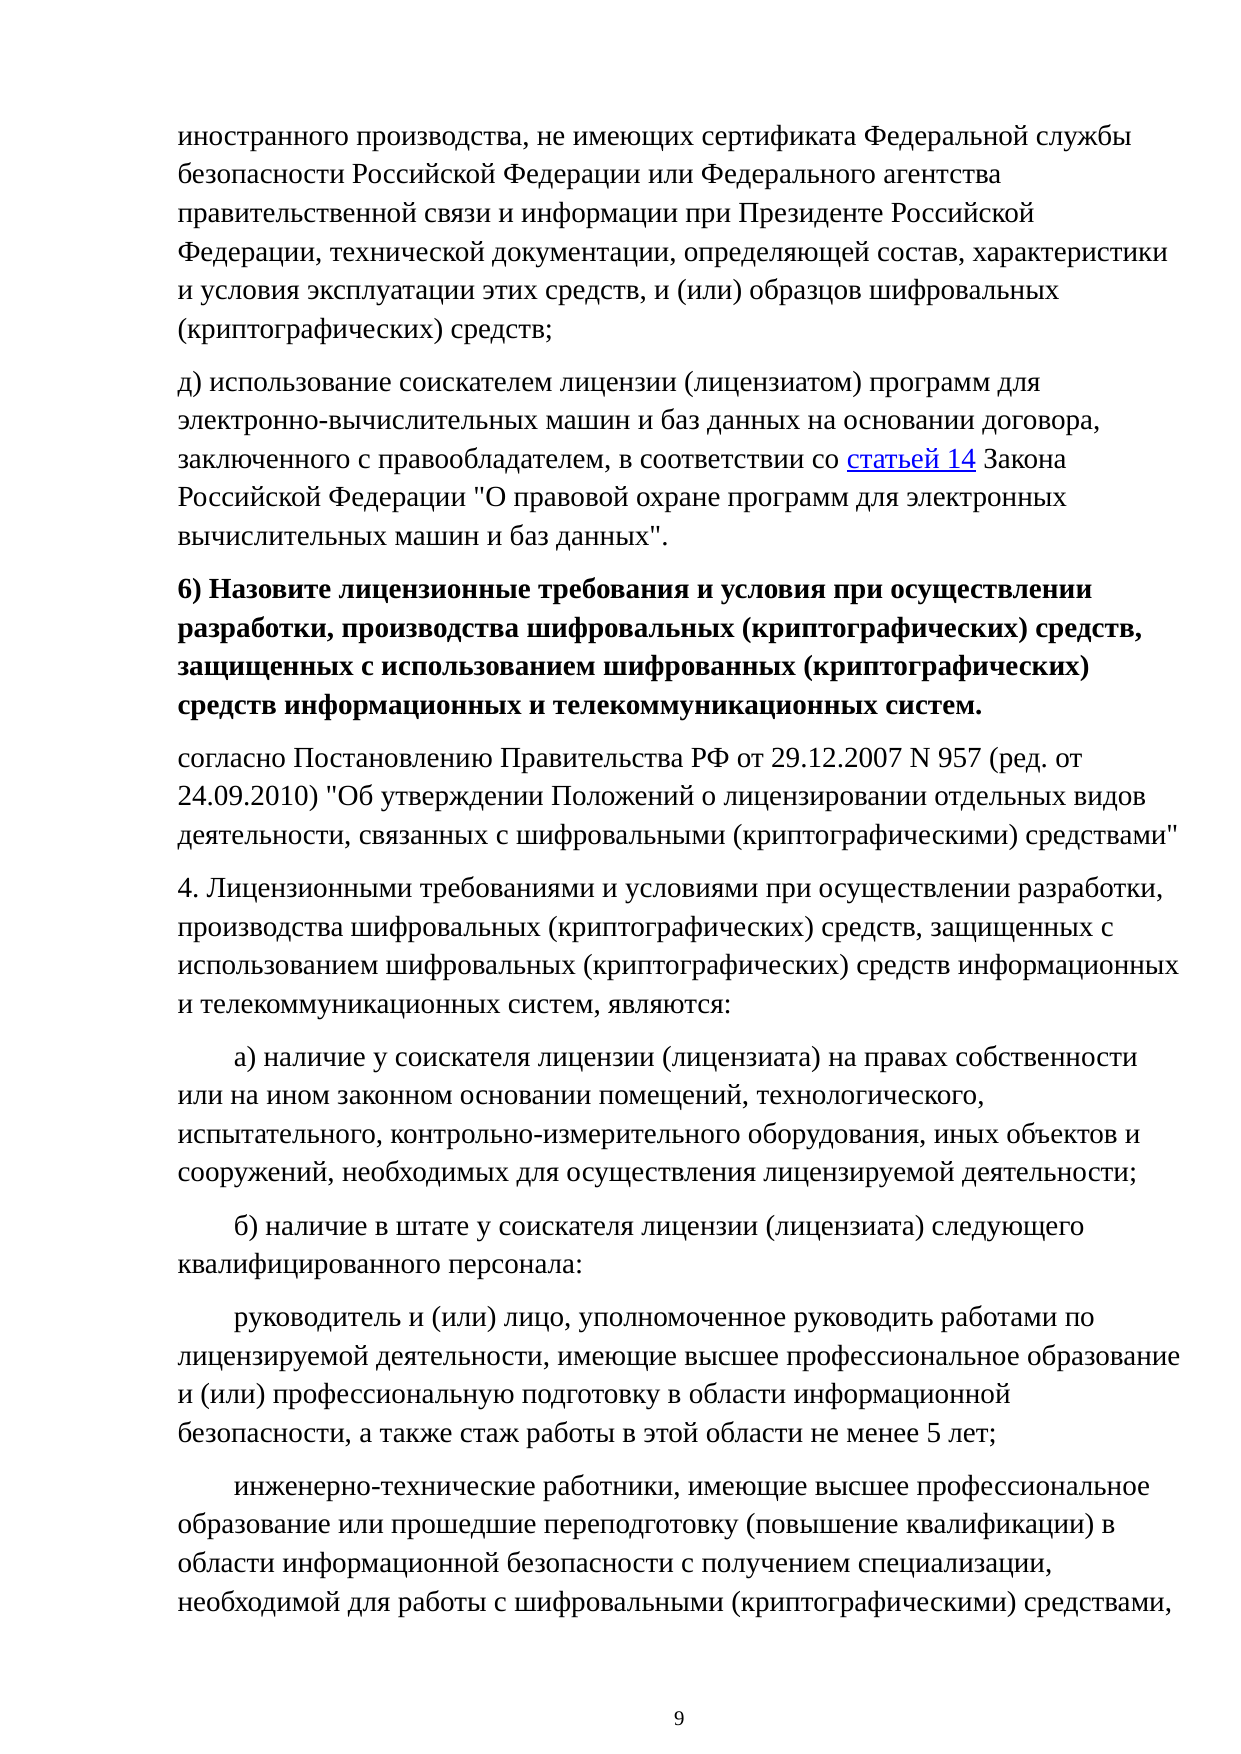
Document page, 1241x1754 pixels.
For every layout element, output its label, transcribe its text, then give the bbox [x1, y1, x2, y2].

text а) наличие у соискателя лицензии (лицензиата) на правах собственности или на ином законном основании помещений, технологического, испытательного, контрольно-измерительного оборудования, иных объектов и сооружений, необходимых для осуществления лицензируемой деятельности; [177, 1039, 1181, 1188]
text д) использование соискателем лицензии (лицензиатом) программ для электронно-вычислительных машин и баз данных на основании договора, заключенного с правообладателем, в соответствии со статьей 14 Закона Российской Федерации "О правовой охране программ для электронных вычислительных машин и баз данных". [177, 364, 1181, 552]
text согласно Постановлению Правительства РФ от 29.12.2007 N 957 (ред. от 24.09.2010) "Об утверждении Положений о лицензировании отдельных видов деятельности, связанных с шифровальными (криптографическими) средствами" [177, 740, 1181, 851]
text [177, 1468, 1181, 1617]
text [177, 118, 1181, 344]
text б) наличие в штате у соискателя лицензии (лицензиата) следующего квалифицированного персонала: [177, 1208, 1181, 1280]
text 6) Назовите лицензионные требования и условия при осуществлении разработки, производства шифровальных (криптографических) средств, защищенных с использованием шифрованных (криптографических) средств информационных и телекоммуникационных систем. [177, 571, 1181, 720]
text руководитель и (или) лицо, уполномоченное руководить работами по лицензируемой деятельности, имеющие высшее профессиональное образование и (или) профессиональную подготовку в области информационной безопасности, а также стаж работы в этой области не менее 5 лет; [177, 1299, 1181, 1448]
text 4. Лицензионными требованиями и условиями при осуществлении разработки, производства шифровальных (криптографических) средств, защищенных с использованием шифровальных (криптографических) средств информационных и телекоммуникационных систем, являются: [177, 870, 1181, 1019]
